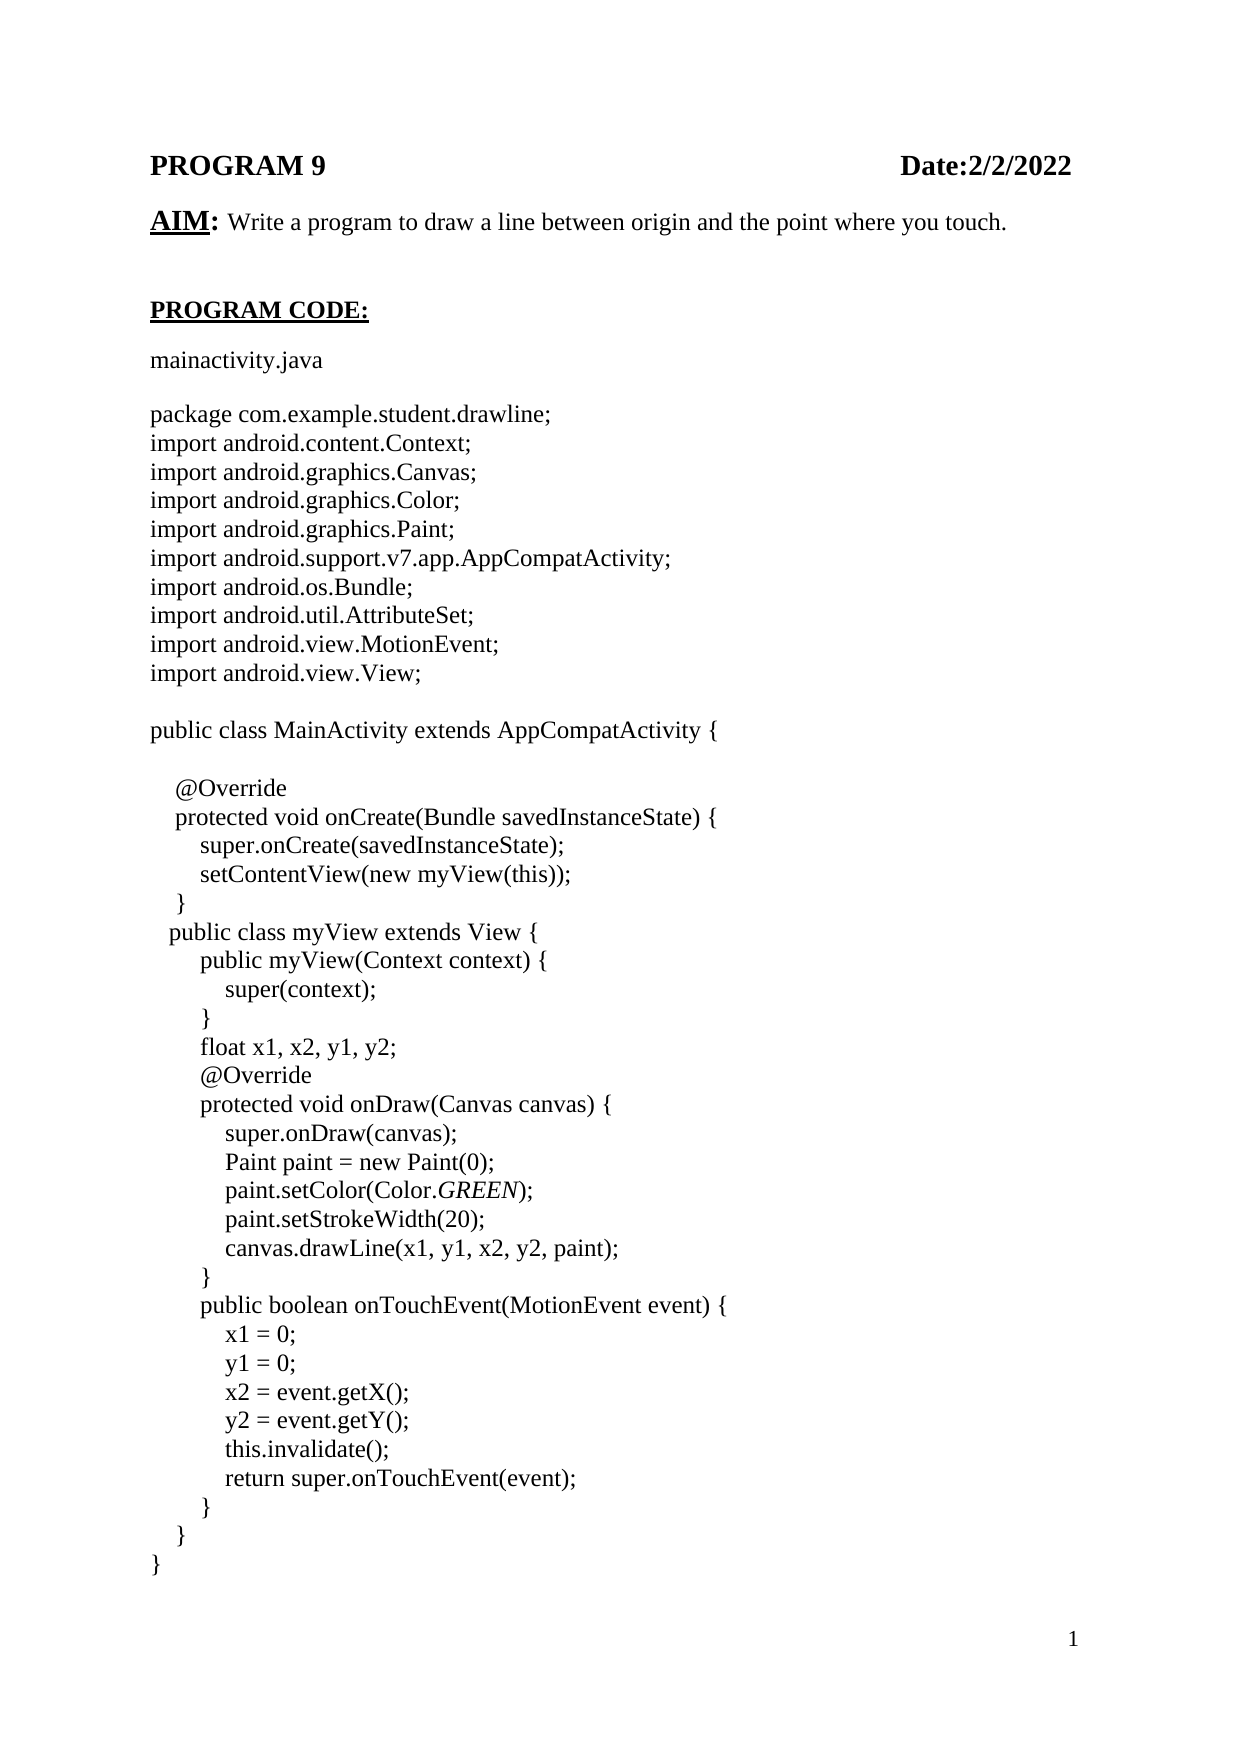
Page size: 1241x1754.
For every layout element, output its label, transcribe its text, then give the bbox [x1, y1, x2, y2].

text } [150, 1549, 1101, 1578]
text public class MainActivity extends AppCompatActivity { @Override [150, 687, 721, 801]
text } [200, 1262, 1101, 1290]
text import android.util.AttributeSet; import android.view.MotionEvent; import android.view.View; [150, 600, 501, 687]
text import android.graphics.Canvas; import android.graphics.Color; import android.graphics.Paint; [150, 457, 479, 543]
text y1 = 0; [225, 1348, 1101, 1377]
text package com.example.student.drawline; import android.content.Context; [150, 399, 553, 457]
text protected void onCreate(Bundle savedInstanceState) { super.onCreate(savedInstanceState); setContentView(new myView(this)); [175, 802, 720, 888]
subtitle PROGRAM CODE: [150, 295, 1101, 324]
text return super.onTouchEvent(event); [225, 1463, 1101, 1492]
text } [200, 1003, 1101, 1032]
text float x1, x2, y1, y2; @Override [200, 1032, 398, 1089]
text public boolean onTouchEvent(MotionEvent event) { x1 = 0; [200, 1291, 730, 1348]
text mainactivity.java [150, 345, 1101, 374]
text } [175, 888, 1101, 917]
text super(context); [225, 974, 1101, 1003]
text public class myView extends View { public myView(Context context) { [169, 917, 593, 974]
text } [200, 1492, 1101, 1521]
text } [175, 1521, 1101, 1549]
text x2 = event.getX(); y2 = event.getY(); this.invalidate(); [225, 1377, 409, 1463]
text AIM: Write a program to draw a line between origin and the point where you touch. [150, 203, 1101, 236]
text PROGRAM 9 Date:2/2/2022 [150, 148, 1101, 182]
text Paint paint = new Paint(0); paint.setColor(Color.GREEN); paint.setStrokeWidth(20); canvas.drawLine(x1, y1, x2, y2, paint); [225, 1147, 689, 1262]
text protected void onDraw(Canvas canvas) { super.onDraw(canvas); [200, 1089, 615, 1147]
text import android.support.v7.app.AppCompatActivity; import android.os.Bundle; [150, 543, 673, 600]
